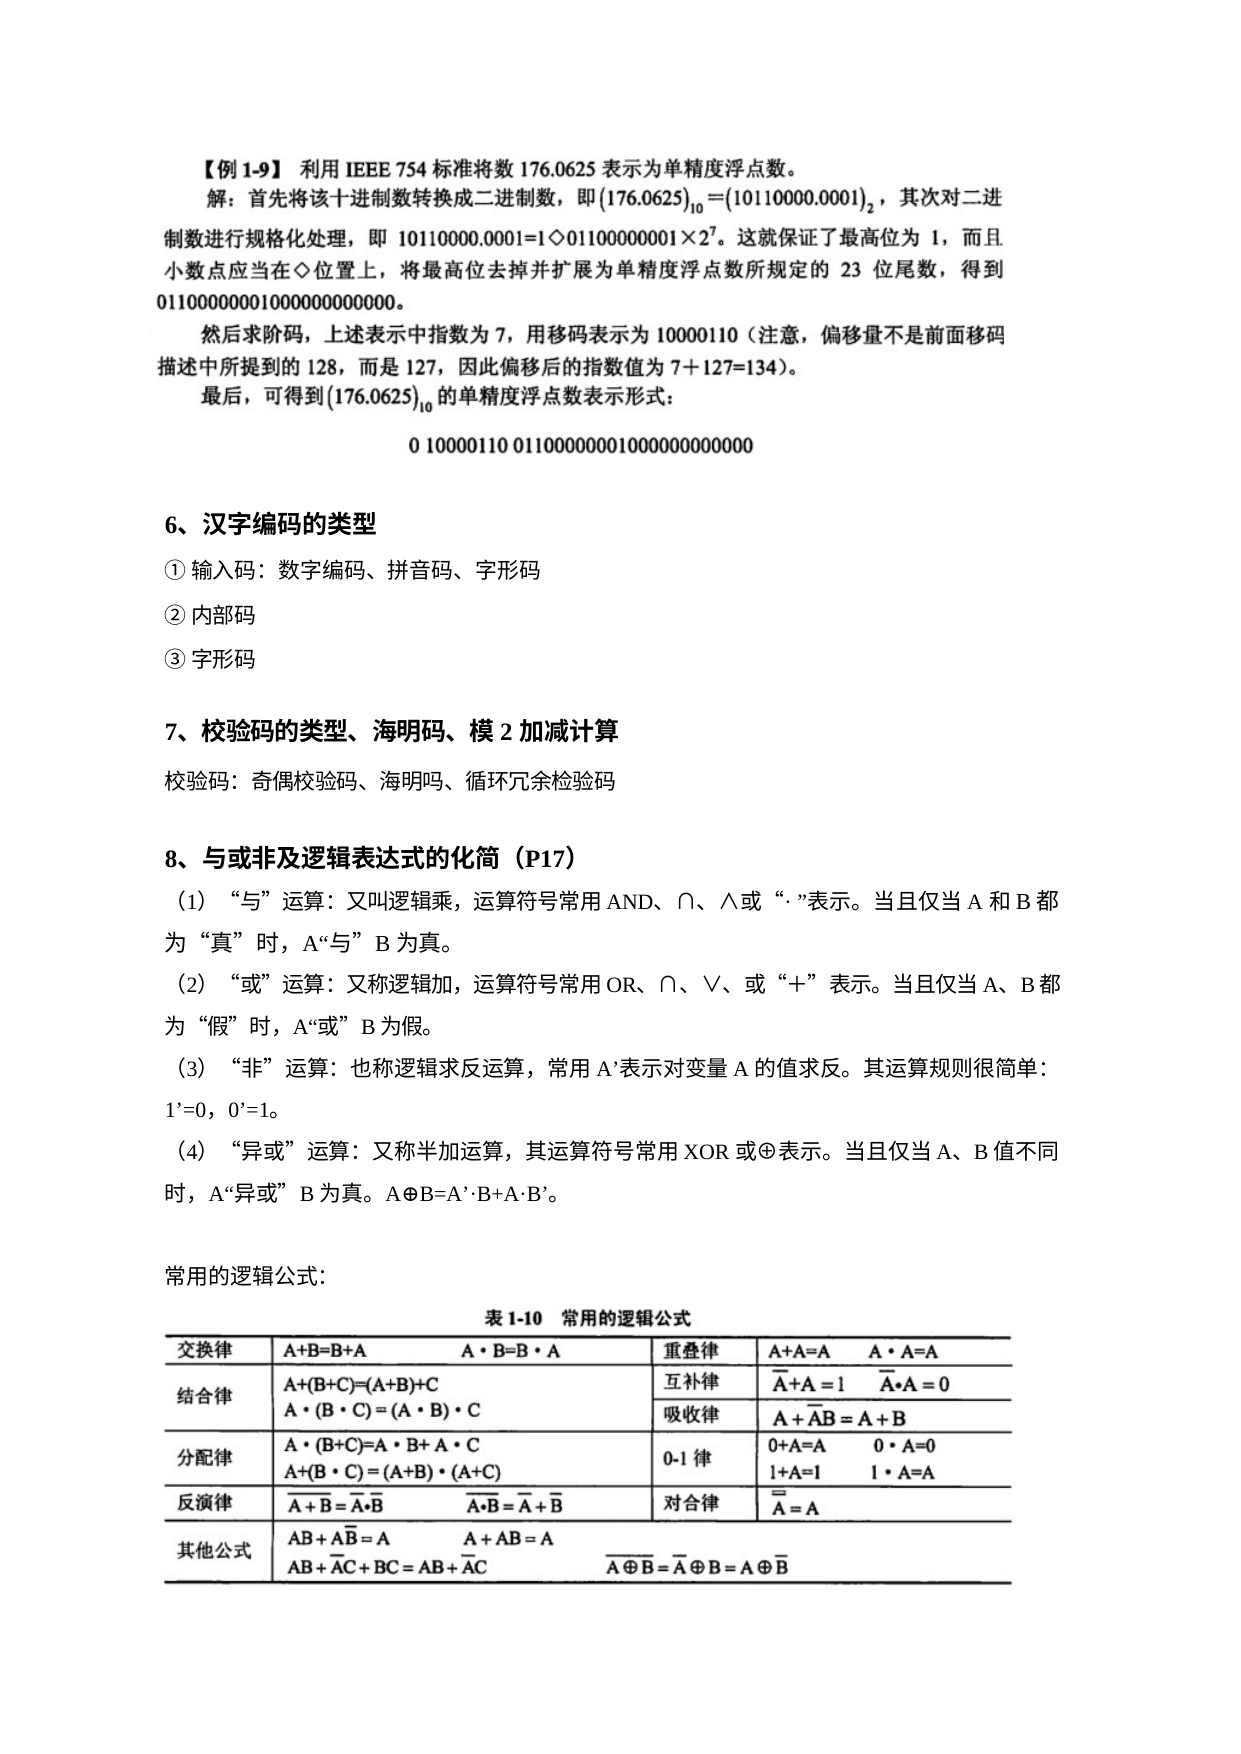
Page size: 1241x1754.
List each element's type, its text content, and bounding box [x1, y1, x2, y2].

picture [163, 157, 1004, 281]
text 常用的逻辑公式： [164, 1251, 1076, 1293]
text ②内部码 [164, 598, 1076, 629]
text 6、汉字编码的类型 [164, 504, 1076, 541]
text （3）“非”运算：也称逻辑求反运算，常用 A’表示对变量A 的值求反。其运算规则很简单：1’=0，0’=1。 [164, 1043, 1076, 1126]
text （4）“异或”运算：又称半加运算，其运算符号常用XOR 或⊕表示。当且仅当A、B 值不同时，A“异或”B 为真。A⊕B=A’·B+A·B’。 [164, 1126, 1076, 1209]
text 7、校验码的类型、海明码、模 2 加减计算 [164, 711, 1076, 747]
text （2）“或”运算：又称逻辑加，运算符号常用 OR、∩、∨、或“＋”表示。当且仅当 A、B都为“假”时，A“或”B 为假。 [164, 959, 1076, 1043]
text 校验码：奇偶校验码、海明吗、循环冗余检验码 [164, 764, 626, 795]
picture [163, 1308, 1014, 1586]
text 8、与或非及逻辑表达式的化简（P17） [164, 834, 626, 876]
text （1）“与”运算：又叫逻辑乘，运算符号常用 AND、∩、∧或“· ”表示。当且仅当A 和B 都为“真”时，A“与”B 为真。 [164, 876, 1076, 959]
picture [148, 294, 1004, 455]
text ③字形码 [164, 642, 1076, 674]
text ①输入码：数字编码、拼音码、字形码 [164, 553, 1076, 585]
